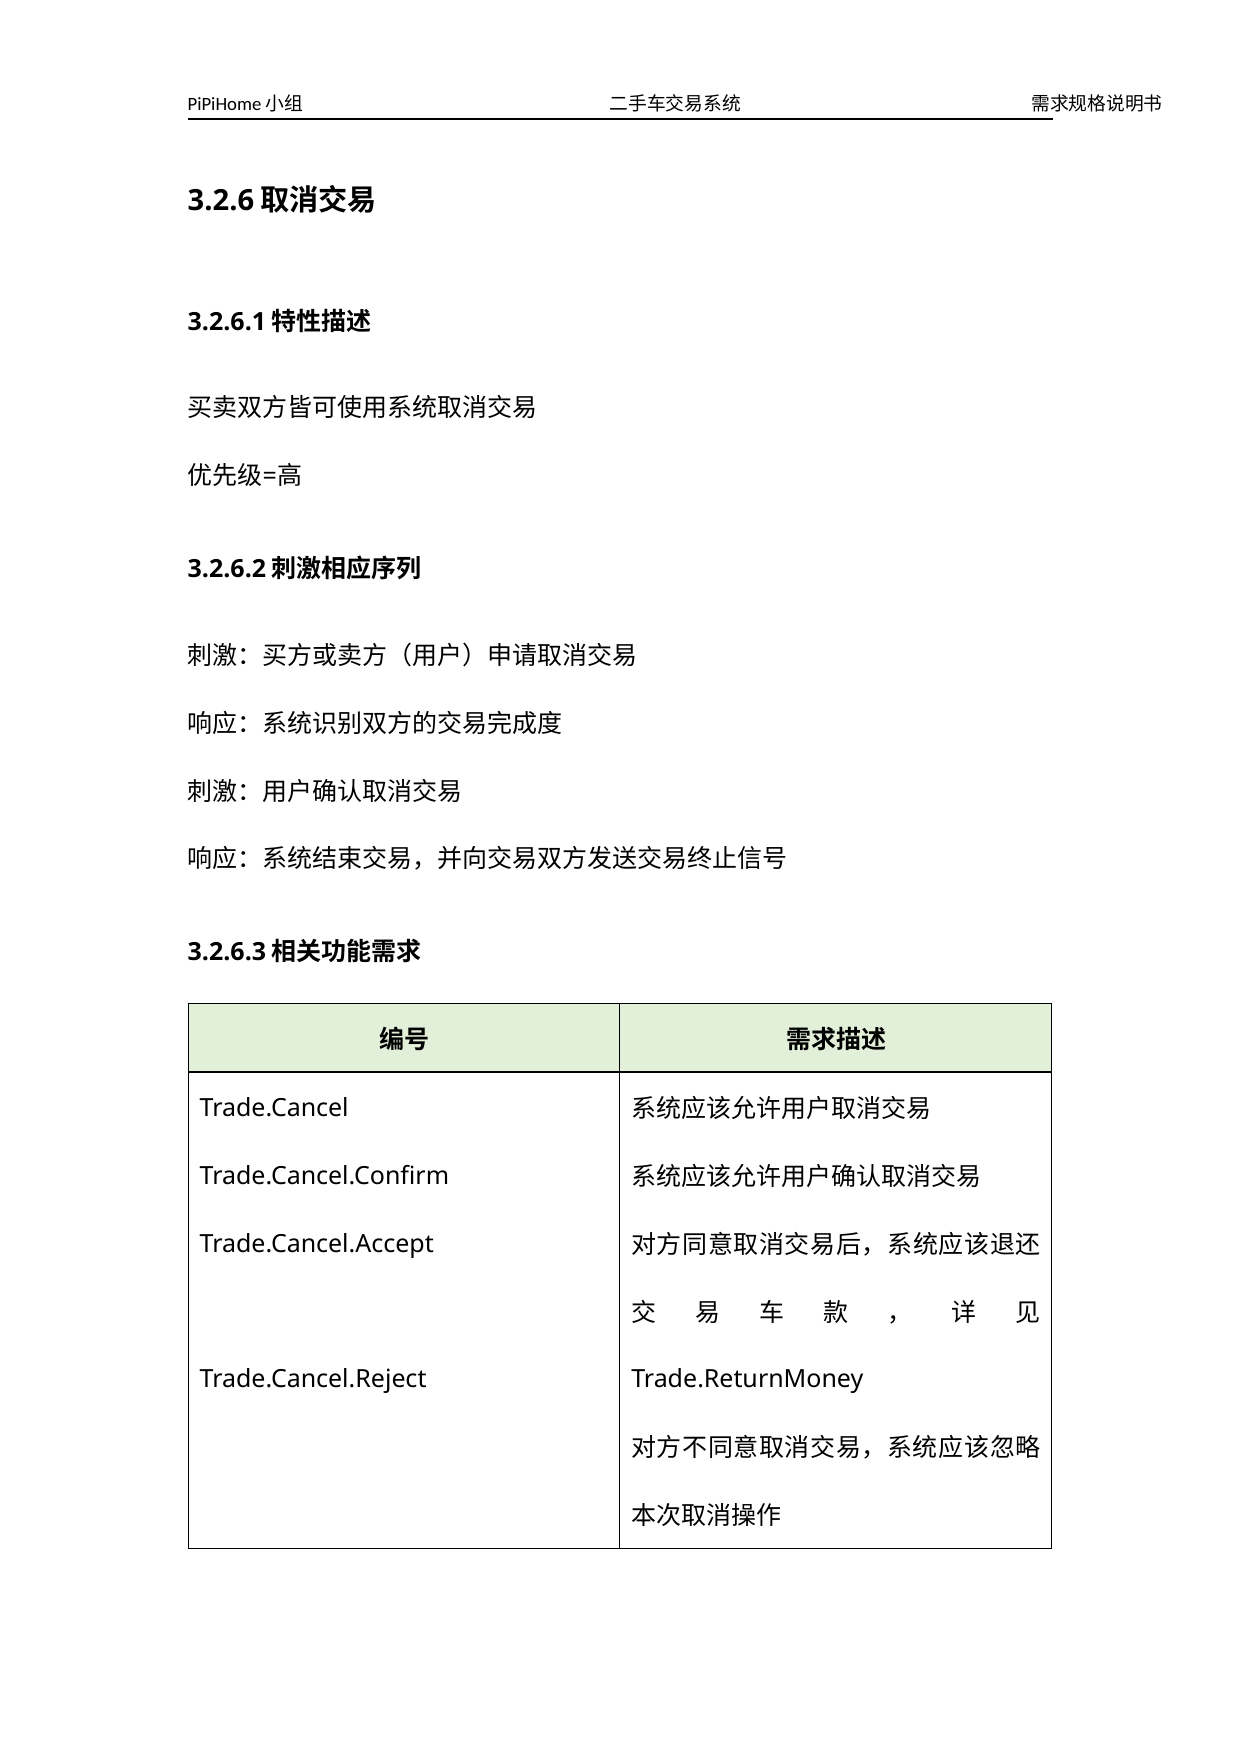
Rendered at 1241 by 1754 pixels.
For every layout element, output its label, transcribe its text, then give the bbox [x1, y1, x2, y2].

text 优先级=高 [187, 440, 1053, 508]
table_cell 系统应该允许用户取消交易 系统应该允许用户确认取消交易 对方同意取消交易后，系统应该退还交易车款，详见Trade.ReturnMoney 对方不同意取消交易，系统应该忽略本次取消操作 [620, 1073, 1051, 1548]
text 响应：系统识别双方的交易完成度 [187, 687, 1053, 755]
text 响应：系统结束交易，并向交易双方发送交易终止信号 [187, 823, 1053, 891]
table_cell Trade.Cancel Trade.Cancel.Confirm Trade.Cancel.Accept Trade.Cancel.Reject [189, 1073, 619, 1548]
text 买卖双方皆可使用系统取消交易 [187, 372, 1053, 440]
text 刺激：用户确认取消交易 [187, 755, 1053, 823]
text 刺激：买方或卖方（用户）申请取消交易 [187, 619, 1053, 687]
subtitle 3.2.6.2刺激相应序列 [187, 533, 1053, 601]
table_header 编号 [189, 1004, 619, 1071]
table_header 需求描述 [620, 1004, 1051, 1071]
subtitle 3.2.6.1特性描述 [187, 286, 1053, 353]
subtitle 3.2.6取消交易 [187, 164, 1053, 232]
subtitle 3.2.6.3相关功能需求 [187, 916, 1053, 984]
